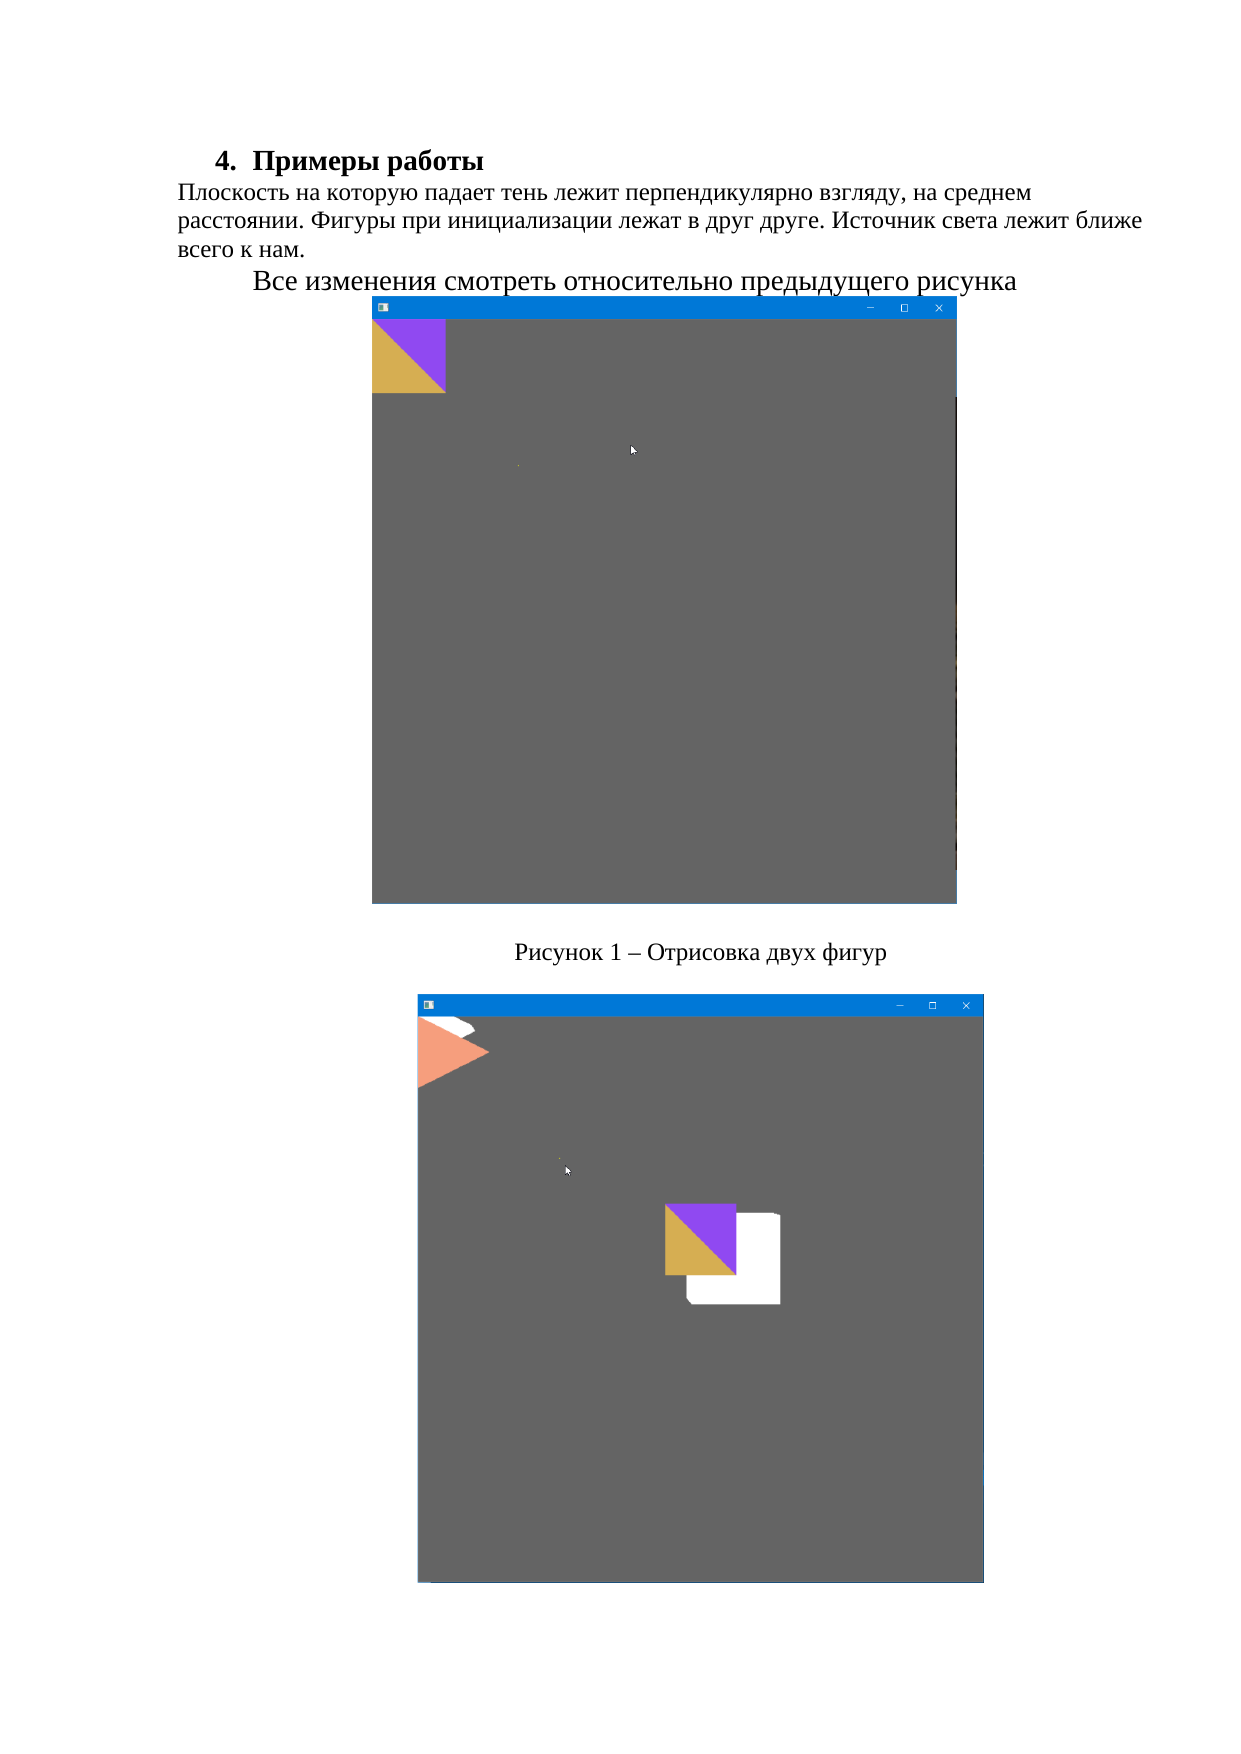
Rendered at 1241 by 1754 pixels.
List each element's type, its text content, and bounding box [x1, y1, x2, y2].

picture [417, 994, 984, 1583]
text Плоскость на которую падает тень лежит перпендикулярно взгляду, на среднем расстоянии. Фигуры при инициализации лежат в друг друге. Источник света лежит ближе всего к нам. [177, 177, 1152, 263]
list Все изменения смотреть относительно предыдущего рисунка [252, 263, 1152, 296]
list Рисунок 1 – Отрисовка двух фигур [177, 937, 1152, 966]
picture [372, 296, 957, 904]
subtitle Примеры работы [215, 143, 1152, 177]
